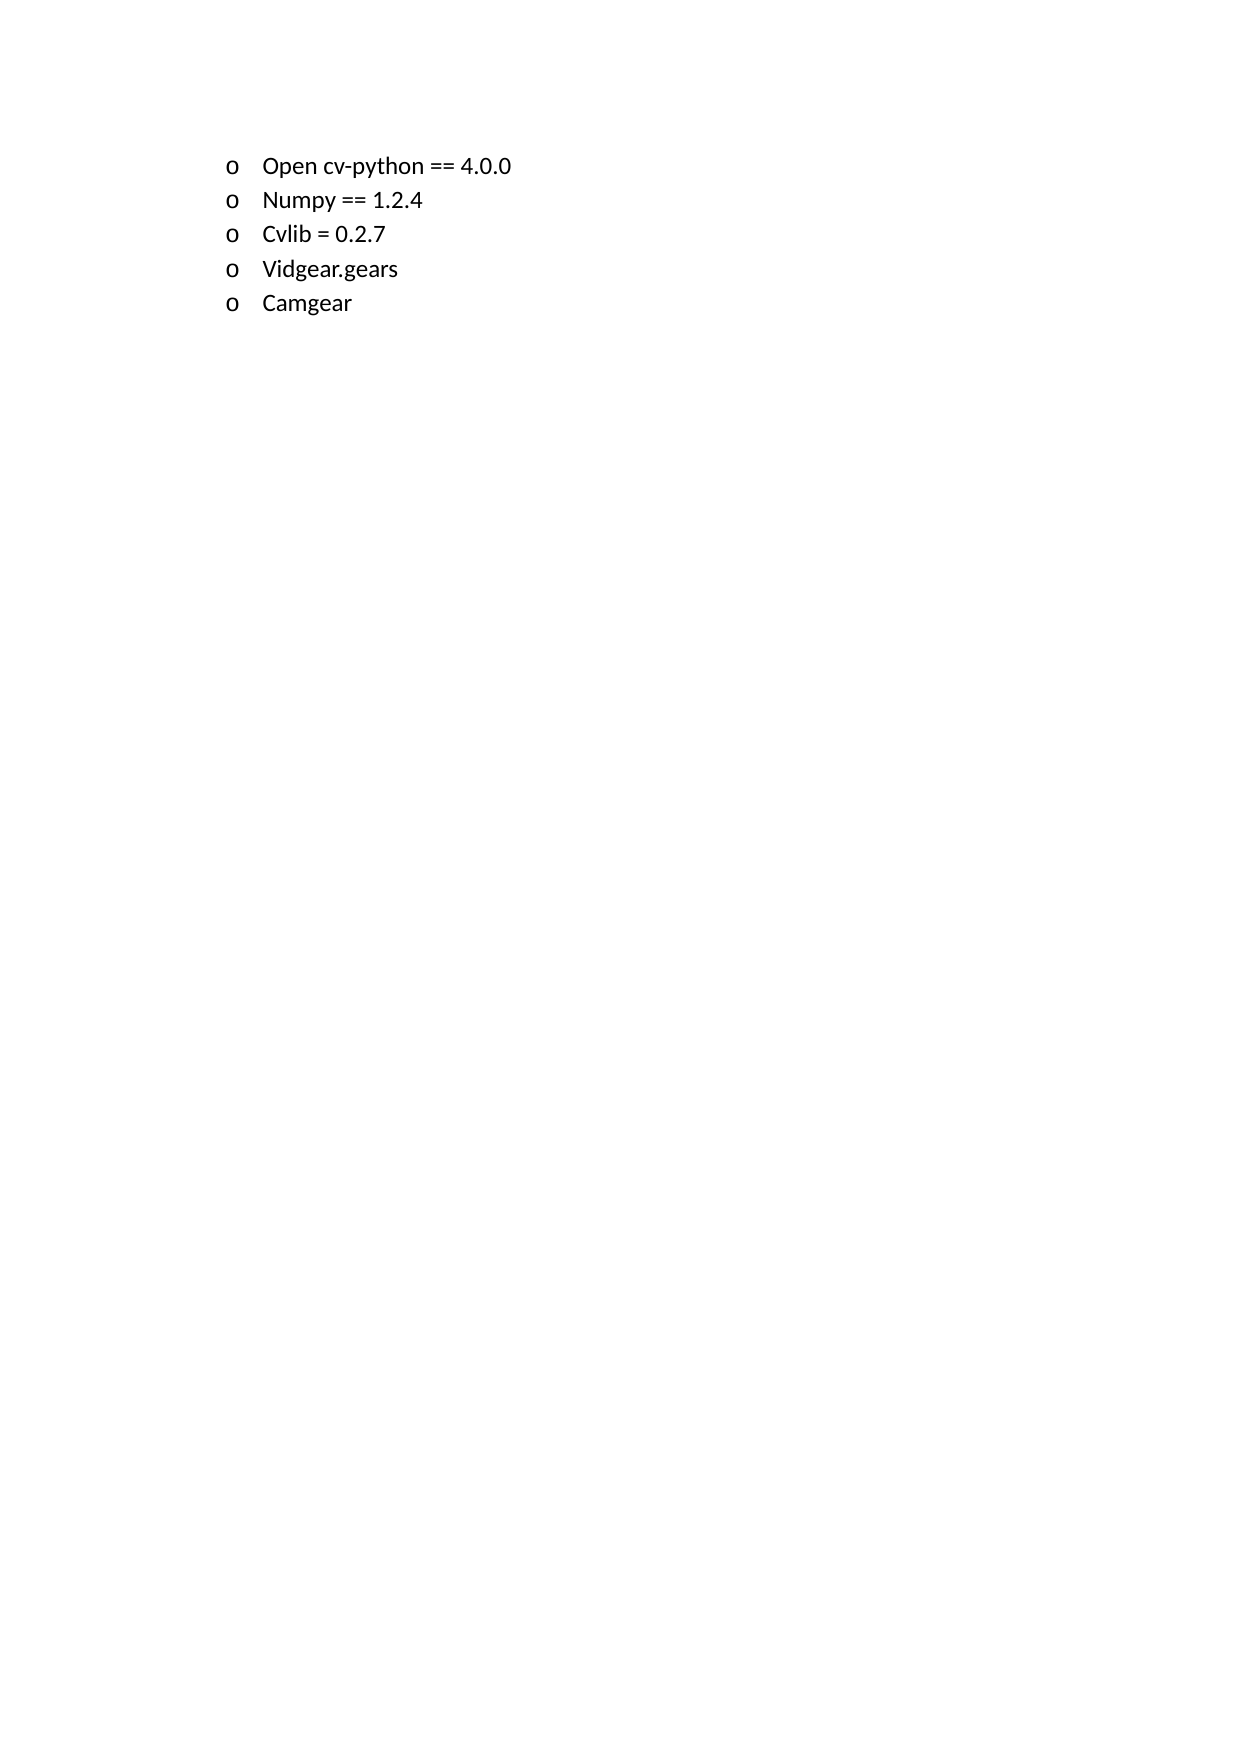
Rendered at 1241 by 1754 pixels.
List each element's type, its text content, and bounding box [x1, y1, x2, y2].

list Cvlib = 0.2.7 [225, 218, 1090, 250]
list Vidgear.gears [225, 253, 1090, 284]
list Camgear [225, 287, 1090, 319]
list Numpy == 1.2.4 [225, 184, 1090, 216]
list Open cv-python == 4.0.0 [225, 150, 1090, 182]
